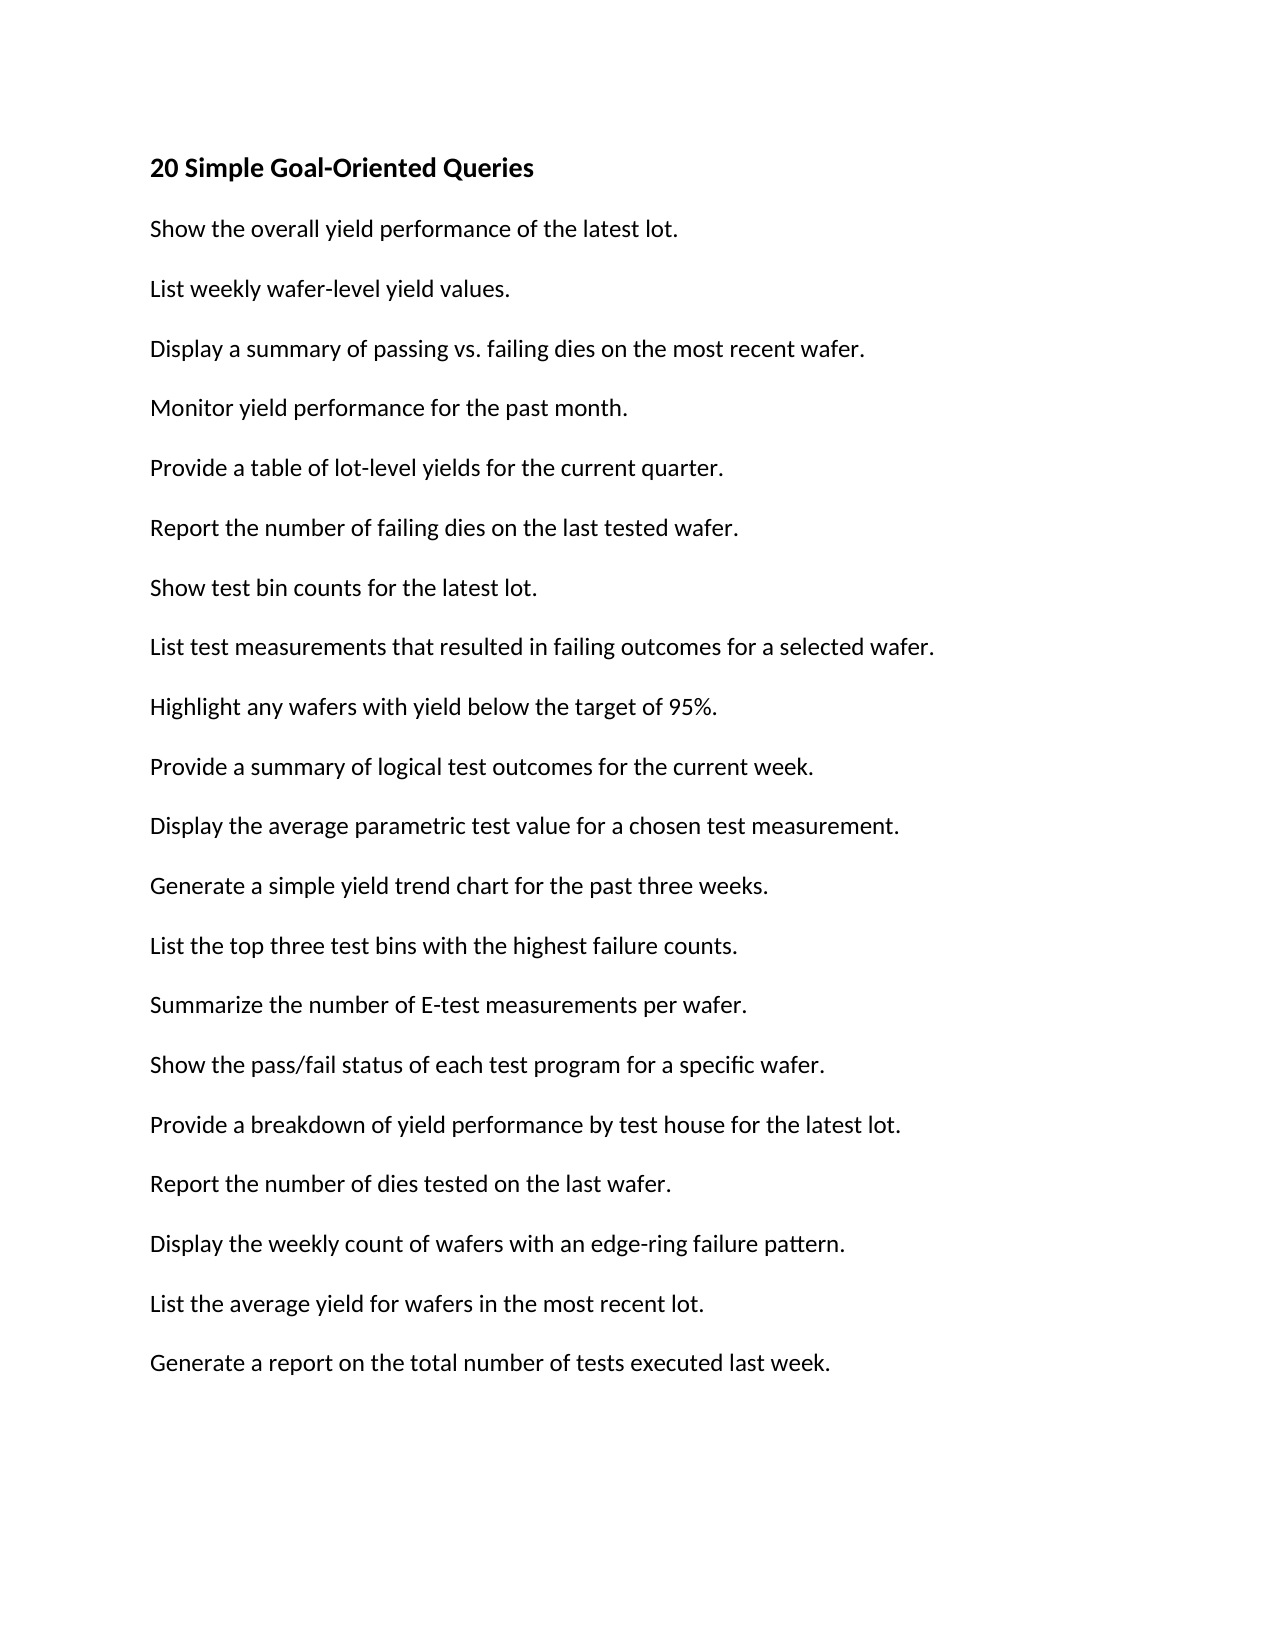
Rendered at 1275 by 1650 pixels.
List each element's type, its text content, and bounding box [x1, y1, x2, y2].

text Provide a breakdown of yield performance by test house for the latest lot. [150, 1109, 1125, 1139]
text List weekly wafer-level yield values. [150, 273, 1125, 304]
text Generate a report on the total number of tests executed last week. [150, 1348, 1125, 1378]
text Provide a table of lot-level yields for the current quarter. [150, 452, 1125, 483]
text Summarize the number of E-test measurements per wafer. [150, 989, 1125, 1020]
text Display a summary of passing vs. failing dies on the most recent wafer. [150, 333, 1125, 363]
text List test measurements that resulted in failing outcomes for a selected wafer. [150, 631, 1125, 662]
text Generate a simple yield trend chart for the past three weeks. [150, 870, 1125, 901]
text Display the average parametric test value for a chosen test measurement. [150, 810, 1125, 841]
text Show the overall yield performance of the latest lot. [150, 213, 1125, 244]
text 20 Simple Goal-Oriented Queries [150, 150, 1125, 184]
text Show test bin counts for the latest lot. [150, 572, 1125, 602]
text Report the number of failing dies on the last tested wafer. [150, 512, 1125, 542]
text Show the pass/fail status of each test program for a specific wafer. [150, 1049, 1125, 1080]
text Display the weekly count of wafers with an edge-ring failure pattern. [150, 1228, 1125, 1259]
text List the top three test bins with the highest failure counts. [150, 930, 1125, 960]
text Provide a summary of logical test outcomes for the current week. [150, 751, 1125, 781]
text Highlight any wafers with yield below the target of 95%. [150, 691, 1125, 722]
text Report the number of dies tested on the last wafer. [150, 1168, 1125, 1199]
text Monitor yield performance for the past month. [150, 393, 1125, 423]
text List the average yield for wafers in the most recent lot. [150, 1288, 1125, 1318]
